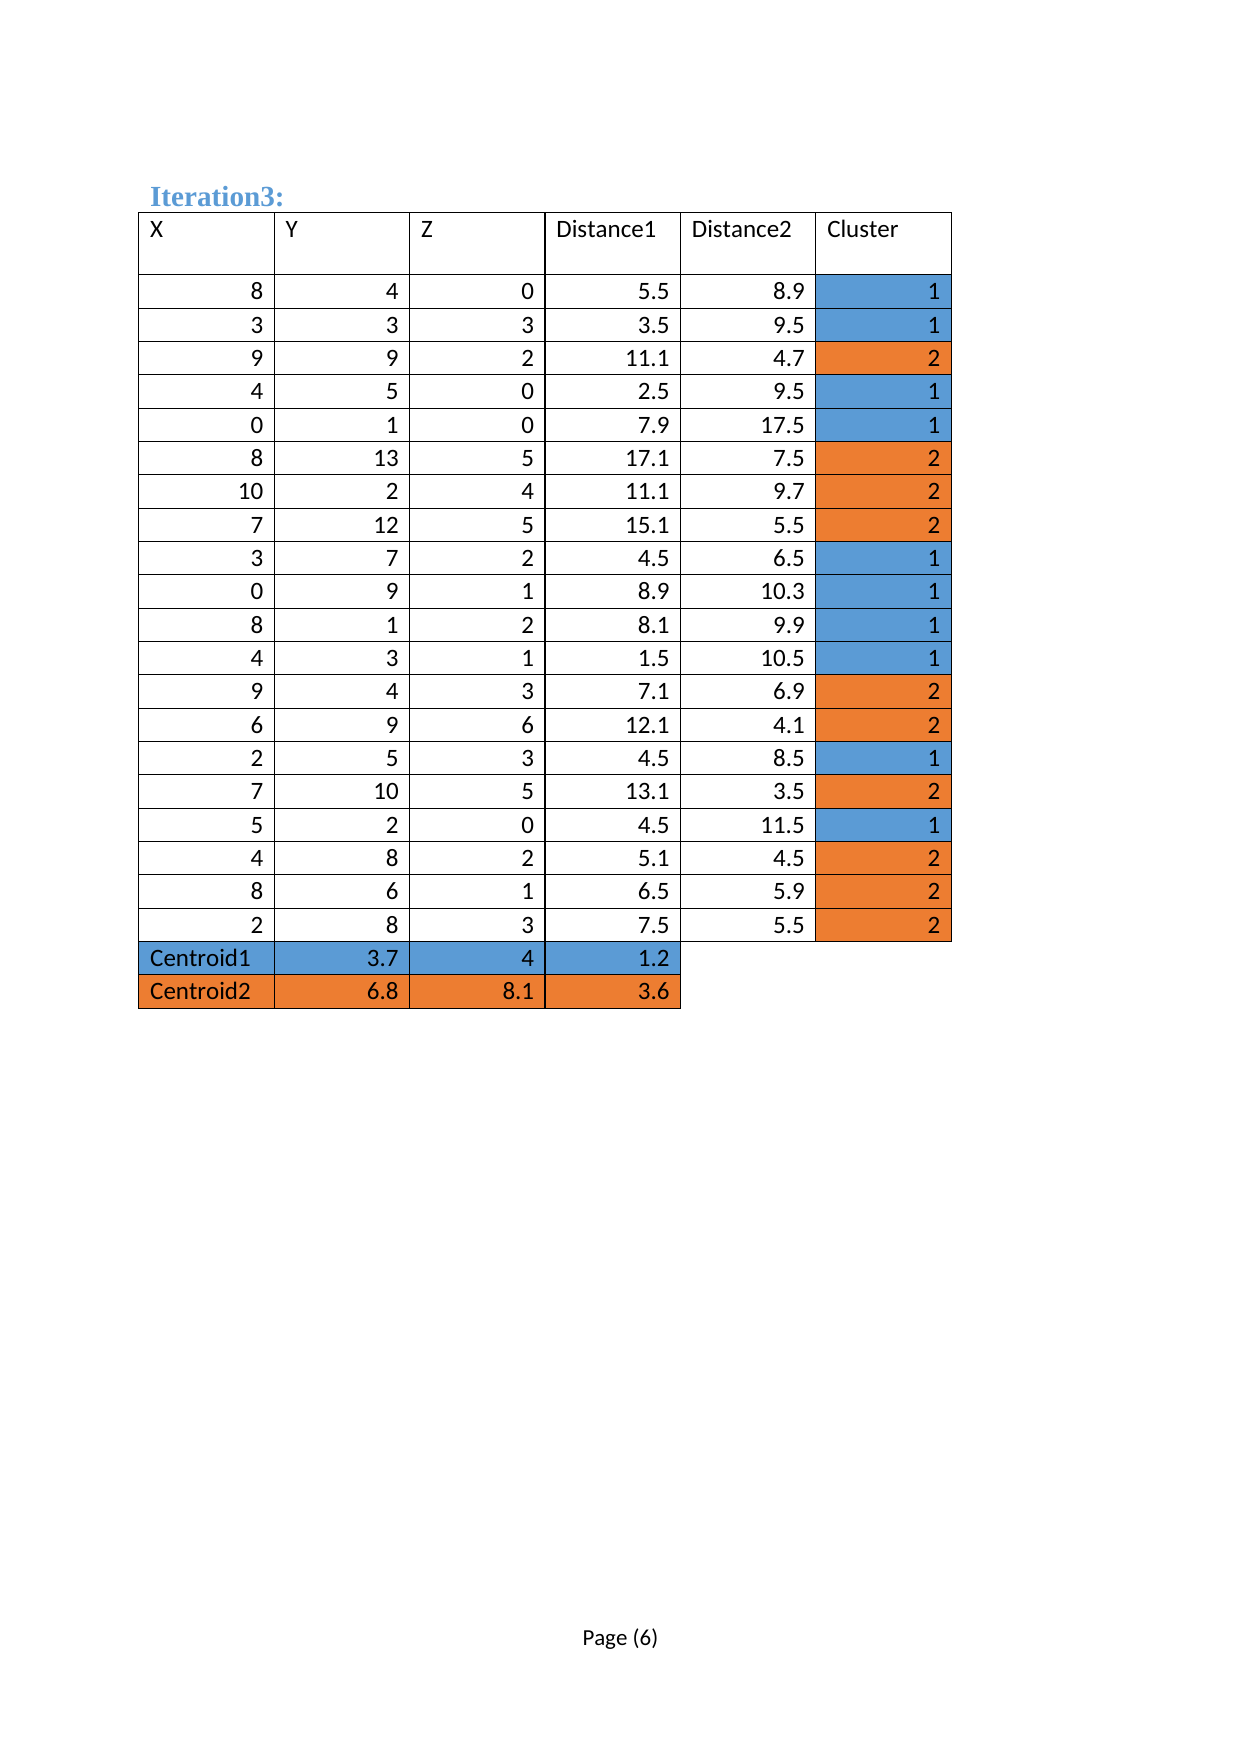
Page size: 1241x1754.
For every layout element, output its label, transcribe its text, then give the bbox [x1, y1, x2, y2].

table_cell 9 [275, 709, 409, 741]
table_cell 6 [139, 709, 274, 741]
table_cell 2 [410, 542, 544, 574]
table_cell 7.1 [546, 675, 680, 708]
table_cell 2 [816, 842, 951, 874]
table_cell 5.9 [681, 875, 815, 908]
table_cell 2 [816, 775, 951, 808]
table_cell 8.9 [546, 575, 680, 608]
table_cell 8 [139, 442, 274, 474]
table_cell Centroid1 [139, 942, 274, 974]
table_cell 5 [410, 775, 544, 808]
table_cell 5.1 [546, 842, 680, 874]
table_cell 4.5 [546, 742, 680, 774]
table_cell 12.1 [546, 709, 680, 741]
table_cell 17.5 [681, 409, 815, 441]
table_cell 11.1 [546, 342, 680, 374]
table_cell 6.9 [681, 675, 815, 708]
table_cell 2 [410, 342, 544, 374]
table_cell 6.5 [681, 542, 815, 574]
table_header X [139, 213, 274, 274]
table_cell 3 [410, 309, 544, 341]
table_cell 0 [410, 409, 544, 441]
table_cell 9.5 [681, 309, 815, 341]
table_cell 7.5 [546, 909, 680, 941]
table_cell 6 [410, 709, 544, 741]
table_cell 5 [139, 809, 274, 841]
table_cell 5.5 [681, 909, 815, 941]
table_cell 1 [816, 642, 951, 674]
table_cell 11.5 [681, 809, 815, 841]
table_cell Centroid2 [139, 975, 274, 1008]
table_header Y [275, 213, 409, 274]
table_cell 1 [816, 609, 951, 641]
table_cell 4 [410, 475, 544, 508]
table_cell 3 [410, 742, 544, 774]
table_cell 1 [275, 409, 409, 441]
table_cell 0 [410, 275, 544, 308]
table_cell 2 [816, 442, 951, 474]
table_cell 3.6 [546, 975, 680, 1008]
table_cell 8.5 [681, 742, 815, 774]
table_cell 3.7 [275, 942, 409, 974]
table_cell 3 [139, 542, 274, 574]
table_cell 1 [816, 575, 951, 608]
table_cell 2 [816, 875, 951, 908]
table_cell 2 [410, 842, 544, 874]
table_cell 4 [139, 375, 274, 408]
table_cell 1 [410, 875, 544, 908]
table_cell 1 [410, 642, 544, 674]
table_header Z [410, 213, 544, 274]
table_cell 1 [410, 575, 544, 608]
table_cell 4 [275, 675, 409, 708]
table_cell 6.5 [546, 875, 680, 908]
table_cell 10.5 [681, 642, 815, 674]
table_cell 7 [139, 509, 274, 541]
table_cell 9 [275, 575, 409, 608]
table_header Cluster [816, 213, 951, 274]
table_cell 2 [139, 742, 274, 774]
table_cell 4 [139, 642, 274, 674]
table_cell 3 [410, 675, 544, 708]
table_cell 4 [410, 942, 544, 974]
table_cell 7 [275, 542, 409, 574]
table_cell 8 [139, 609, 274, 641]
table_cell 3.5 [681, 775, 815, 808]
table_cell 4 [275, 275, 409, 308]
table_cell 8.1 [410, 975, 544, 1008]
table_cell 3.5 [546, 309, 680, 341]
table_cell 2 [816, 709, 951, 741]
table_cell 2.5 [546, 375, 680, 408]
table_cell 1.2 [546, 942, 680, 974]
table_cell 11.1 [546, 475, 680, 508]
table_cell 1 [816, 409, 951, 441]
table_cell 2 [816, 342, 951, 374]
table_cell 5 [275, 742, 409, 774]
table_cell 8.1 [546, 609, 680, 641]
table_cell 8 [275, 842, 409, 874]
table_cell 7.5 [681, 442, 815, 474]
table_cell 2 [816, 675, 951, 708]
table_cell 3 [275, 309, 409, 341]
table_cell 0 [139, 575, 274, 608]
table_cell 2 [816, 909, 951, 941]
table_cell 17.1 [546, 442, 680, 474]
table_cell 1 [816, 375, 951, 408]
table_cell 8.9 [681, 275, 815, 308]
table_cell 2 [410, 609, 544, 641]
table_cell 4.5 [681, 842, 815, 874]
table_cell 15.1 [546, 509, 680, 541]
table_header Distance2 [681, 213, 815, 274]
table_cell 4.1 [681, 709, 815, 741]
table_cell 4.5 [546, 542, 680, 574]
table_cell 7 [139, 775, 274, 808]
table_cell 12 [275, 509, 409, 541]
table_cell 9.5 [681, 375, 815, 408]
table_cell 1 [275, 609, 409, 641]
table_cell 5.5 [546, 275, 680, 308]
table_cell 8 [139, 875, 274, 908]
table_cell 9.9 [681, 609, 815, 641]
table_cell 10 [275, 775, 409, 808]
table_cell 4.7 [681, 342, 815, 374]
table_cell 9 [275, 342, 409, 374]
table_cell 9 [139, 675, 274, 708]
table_cell 8 [275, 909, 409, 941]
text Iteration3: [150, 179, 1090, 212]
table_cell 9 [139, 342, 274, 374]
table_cell 2 [275, 475, 409, 508]
table_cell 9.7 [681, 475, 815, 508]
table_cell 2 [275, 809, 409, 841]
table_cell 10.3 [681, 575, 815, 608]
table_cell 5 [410, 442, 544, 474]
table_cell 13.1 [546, 775, 680, 808]
table_cell 10 [139, 475, 274, 508]
table_cell 5 [275, 375, 409, 408]
table_cell 0 [410, 809, 544, 841]
table_cell 3 [275, 642, 409, 674]
table_cell 1 [816, 809, 951, 841]
table_cell 7.9 [546, 409, 680, 441]
table_cell 0 [139, 409, 274, 441]
table_cell 1 [816, 542, 951, 574]
table_cell 1 [816, 309, 951, 341]
table_cell 4 [139, 842, 274, 874]
table_header Distance1 [546, 213, 680, 274]
table_cell 2 [816, 475, 951, 508]
table_cell 2 [816, 509, 951, 541]
table_cell 5.5 [681, 509, 815, 541]
table_cell 5 [410, 509, 544, 541]
table_cell 1.5 [546, 642, 680, 674]
table_cell 2 [139, 909, 274, 941]
table_cell 13 [275, 442, 409, 474]
table_cell 6 [275, 875, 409, 908]
table_cell 1 [816, 275, 951, 308]
table_cell 4.5 [546, 809, 680, 841]
table_cell 8 [139, 275, 274, 308]
table_cell 3 [139, 309, 274, 341]
table_cell 0 [410, 375, 544, 408]
table_cell 3 [410, 909, 544, 941]
table_cell 6.8 [275, 975, 409, 1008]
table_cell 1 [816, 742, 951, 774]
